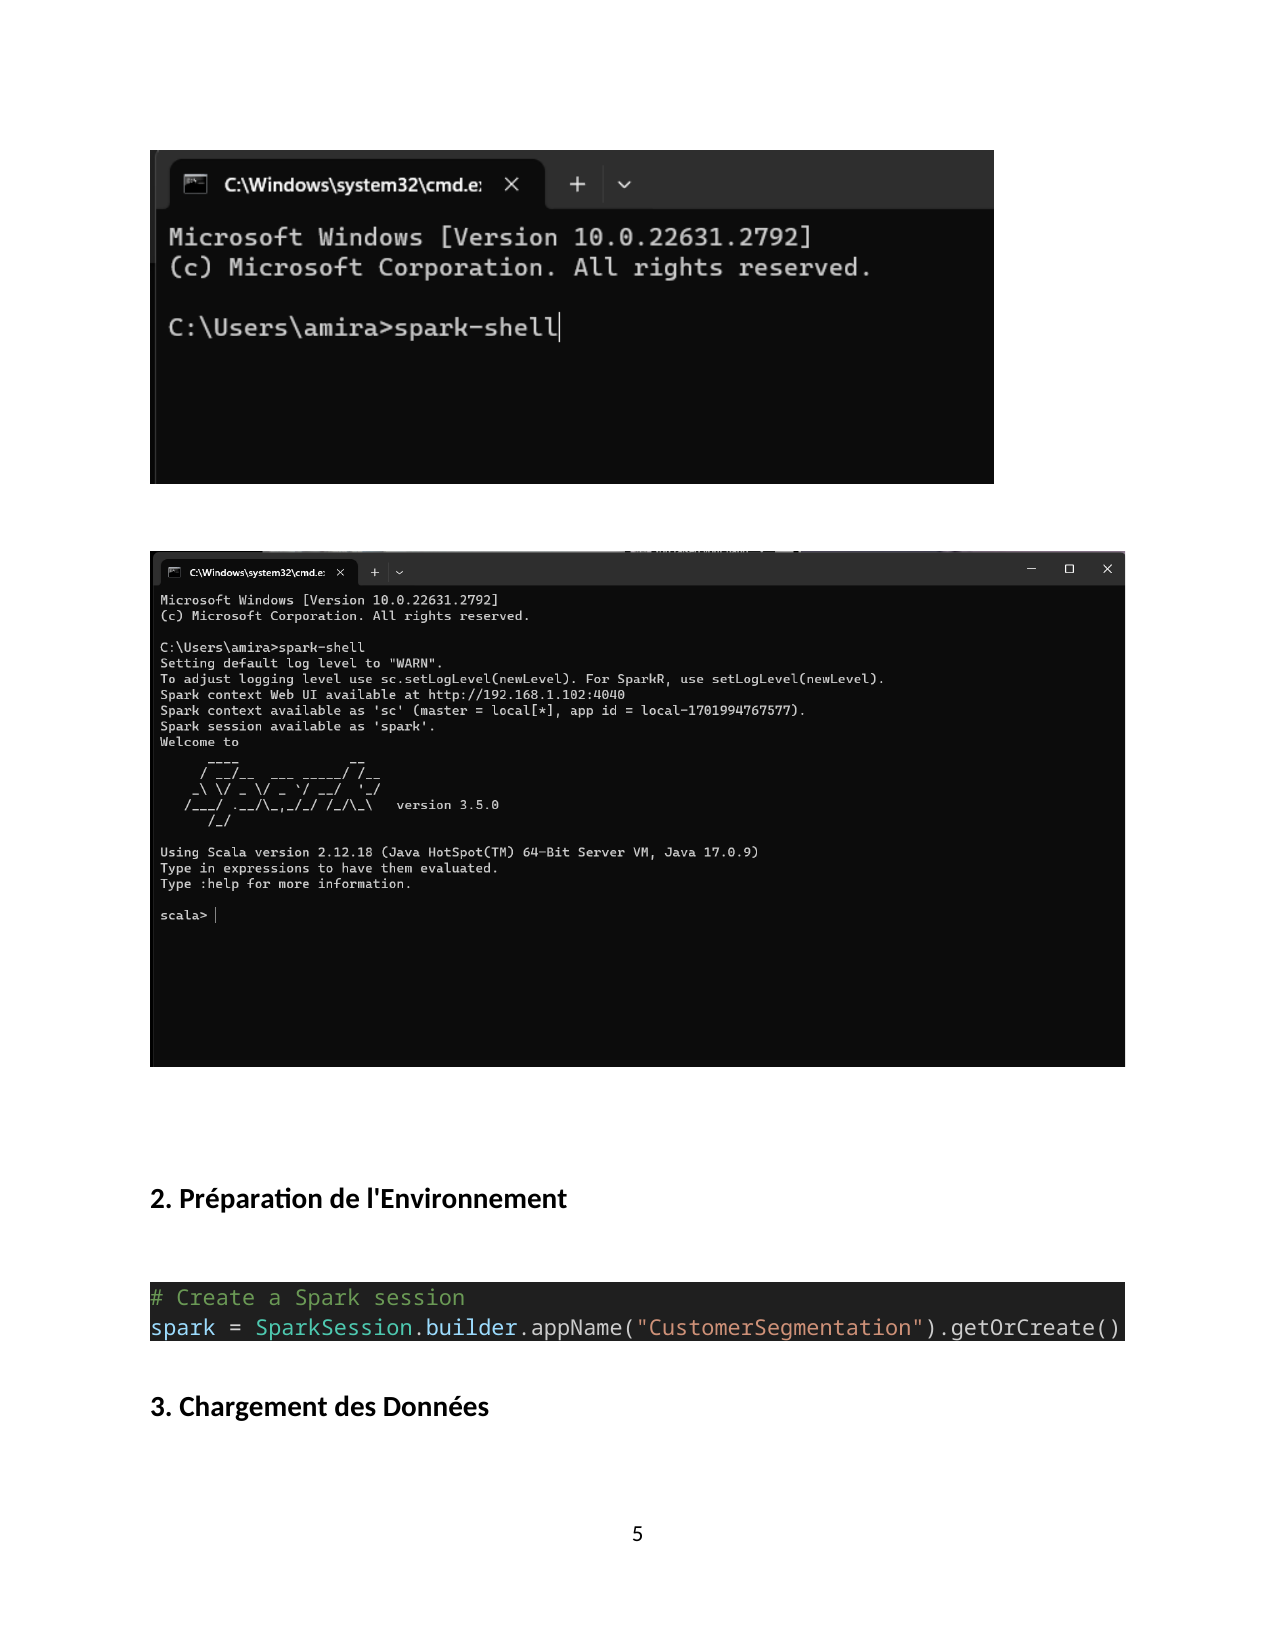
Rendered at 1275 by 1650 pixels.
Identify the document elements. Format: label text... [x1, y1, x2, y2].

picture [150, 150, 994, 484]
text # Create a Spark session [150, 1282, 1125, 1311]
text 3. Chargement des Données [150, 1388, 1125, 1424]
text spark = SparkSession.builder.appName("CustomerSegmentation").getOrCreate() [150, 1311, 1125, 1341]
picture [150, 551, 1125, 1067]
text 2. Préparation de l'Environnement [150, 1180, 1125, 1215]
